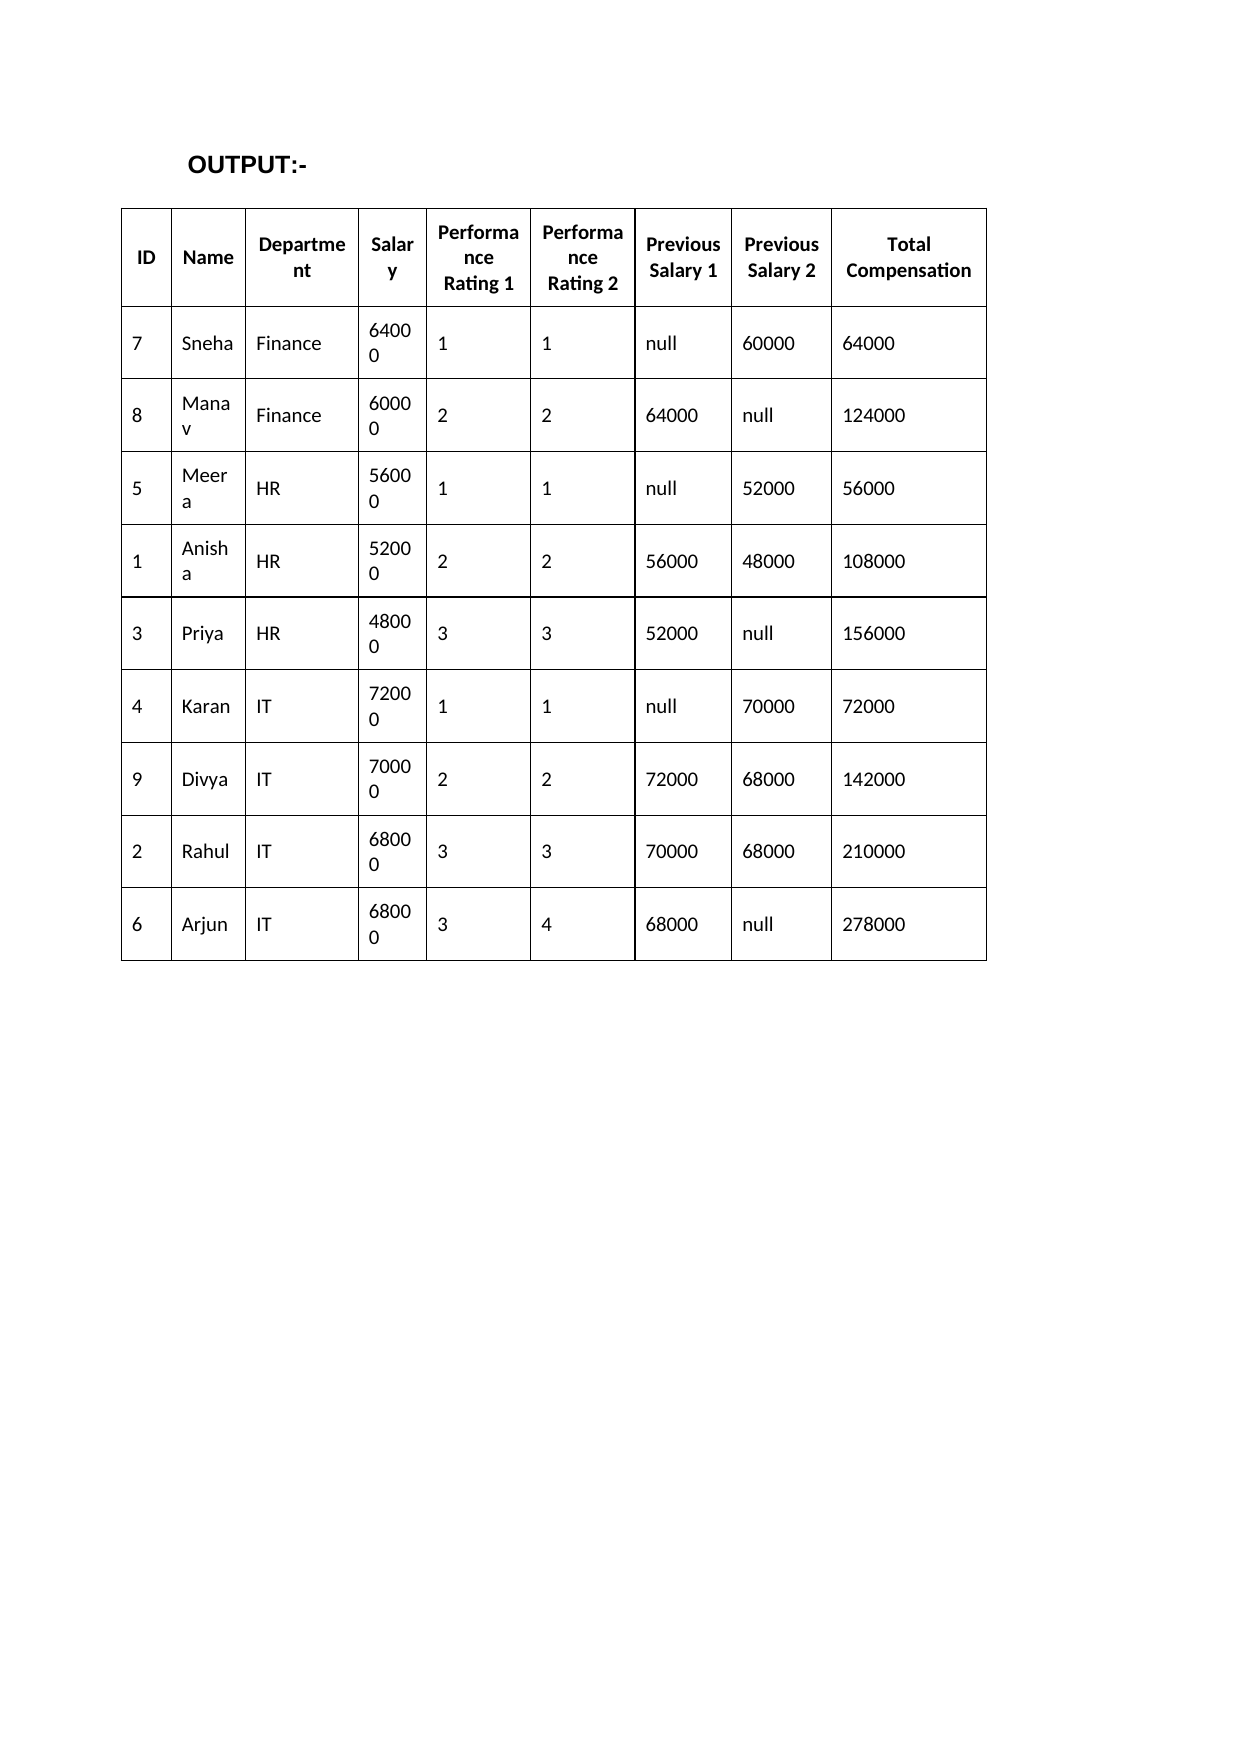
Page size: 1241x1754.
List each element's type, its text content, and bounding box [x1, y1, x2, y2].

table_cell 1 [427, 670, 530, 742]
table_cell 72000 [359, 670, 426, 742]
table_cell 156000 [832, 598, 986, 669]
table_cell 8 [122, 379, 171, 451]
table_cell 1 [531, 670, 634, 742]
table_cell Priya [172, 598, 245, 669]
table_header Performance Rating 2 [531, 209, 634, 306]
table_cell 210000 [832, 816, 986, 887]
table_cell 64000 [359, 307, 426, 378]
table_header ID [122, 209, 171, 306]
table_cell Finance [246, 307, 358, 378]
table_cell 2 [531, 525, 634, 596]
table_cell 2 [427, 743, 530, 814]
table_header Salary [359, 209, 426, 306]
table_cell 68000 [359, 816, 426, 887]
table_cell 68000 [359, 888, 426, 960]
table_cell 142000 [832, 743, 986, 814]
table_cell Manav [172, 379, 245, 451]
table_cell null [636, 452, 731, 524]
table_cell 1 [531, 307, 634, 378]
table_cell IT [246, 888, 358, 960]
table_cell 56000 [636, 525, 731, 596]
table_cell IT [246, 670, 358, 742]
table_cell 70000 [359, 743, 426, 814]
table_cell 56000 [359, 452, 426, 524]
table_cell 52000 [359, 525, 426, 596]
table_cell 3 [427, 888, 530, 960]
table_cell 68000 [636, 888, 731, 960]
table_header Performance Rating 1 [427, 209, 530, 306]
table_cell Rahul [172, 816, 245, 887]
table_cell 2 [531, 379, 634, 451]
table_cell 4 [531, 888, 634, 960]
table_header Total Compensation [832, 209, 986, 306]
table_cell 2 [122, 816, 171, 887]
table_cell 64000 [832, 307, 986, 378]
table_cell 1 [427, 307, 530, 378]
table_cell IT [246, 816, 358, 887]
table_cell null [636, 307, 731, 378]
table_cell HR [246, 525, 358, 596]
table_header Department [246, 209, 358, 306]
table_cell null [636, 670, 731, 742]
table_cell IT [246, 743, 358, 814]
table_cell Meera [172, 452, 245, 524]
table_cell 64000 [636, 379, 731, 451]
table_cell 60000 [359, 379, 426, 451]
table_header Previous Salary 1 [636, 209, 731, 306]
table_cell null [732, 379, 831, 451]
table_cell Divya [172, 743, 245, 814]
table_cell 1 [427, 452, 530, 524]
table_cell Anisha [172, 525, 245, 596]
table_cell 70000 [732, 670, 831, 742]
table_cell 68000 [732, 743, 831, 814]
table_cell 68000 [732, 816, 831, 887]
table_header Previous Salary 2 [732, 209, 831, 306]
table_cell 2 [531, 743, 634, 814]
table_cell null [732, 888, 831, 960]
table_cell 2 [427, 379, 530, 451]
table_cell Sneha [172, 307, 245, 378]
table_cell 108000 [832, 525, 986, 596]
table_cell 52000 [732, 452, 831, 524]
table_cell 48000 [359, 598, 426, 669]
table_cell HR [246, 452, 358, 524]
table_cell 7 [122, 307, 171, 378]
table_cell 52000 [636, 598, 731, 669]
table_cell 3 [427, 816, 530, 887]
table_cell Arjun [172, 888, 245, 960]
table_cell 9 [122, 743, 171, 814]
table_cell 6 [122, 888, 171, 960]
table_cell 60000 [732, 307, 831, 378]
table_cell Karan [172, 670, 245, 742]
table_cell 5 [122, 452, 171, 524]
table_cell 1 [122, 525, 171, 596]
table_cell 3 [427, 598, 530, 669]
table_header Name [172, 209, 245, 306]
table_cell 278000 [832, 888, 986, 960]
table_cell null [732, 598, 831, 669]
table_cell 72000 [636, 743, 731, 814]
text OUTPUT:- [187, 150, 1053, 179]
table_cell 70000 [636, 816, 731, 887]
table_cell 72000 [832, 670, 986, 742]
table_cell 124000 [832, 379, 986, 451]
table_cell 56000 [832, 452, 986, 524]
table_cell 3 [531, 598, 634, 669]
table_cell 3 [122, 598, 171, 669]
table_cell 3 [531, 816, 634, 887]
table_cell 48000 [732, 525, 831, 596]
table_cell 4 [122, 670, 171, 742]
table_cell 2 [427, 525, 530, 596]
table_cell HR [246, 598, 358, 669]
table_cell 1 [531, 452, 634, 524]
table_cell Finance [246, 379, 358, 451]
